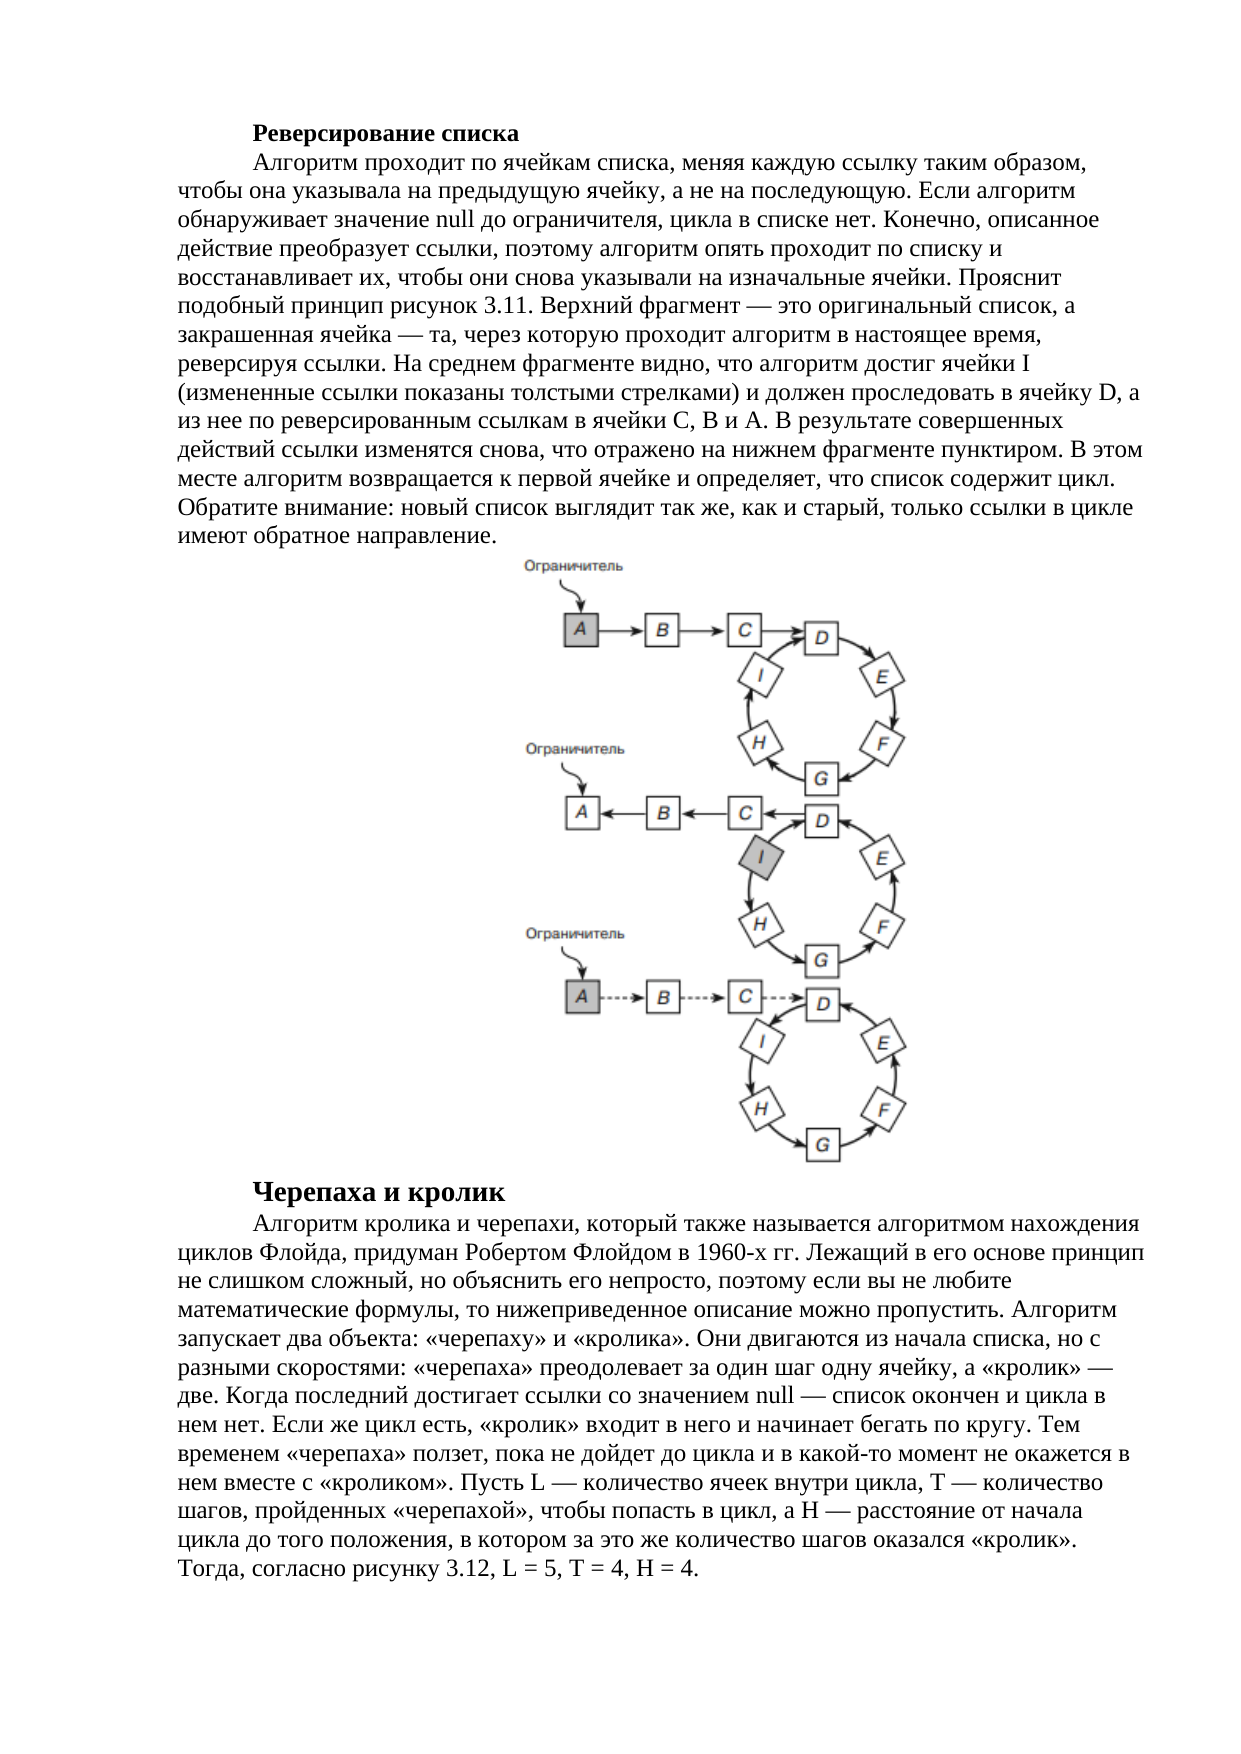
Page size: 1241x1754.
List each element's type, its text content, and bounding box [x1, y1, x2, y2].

text Черепаха и кролик [177, 1174, 1152, 1208]
text Алгоритм кролика и черепахи, который также называется алгоритмом нахождения циклов Флойда, придуман Робертом Флойдом в 1960-х гг. Лежащий в его основе принцип не слишком сложный, но объяснить его непросто, поэтому если вы не любите математические формулы, то нижеприведенное описание можно пропустить. Алгоритм запускает два объекта: «черепаху» и «кролика». Они двигаются из начала списка, но с разными скоростями: «черепаха» преодолевает за один шаг одну ячейку, а «кролик» — две. Когда последний достигает ссылки со значением null — список окончен и цикла в нем нет. Если же цикл есть, «кролик» входит в него и начинает бегать по кругу. Тем временем «черепаха» ползет, пока не дойдет до цикла и в какой-то момент не окажется в нем вместе с «кроликом». Пусть L — количество ячеек внутри цикла, T — количество шагов, пройденных «черепахой», чтобы попасть в цикл, а H — расстояние от начала цикла до того положения, в котором за это же количество шагов оказался «кролик». Тогда, согласно рисунку 3.12, L = 5, T = 4, H = 4. [177, 1208, 1152, 1582]
text Реверсирование списка [177, 118, 1152, 147]
picture [419, 549, 984, 1175]
text Алгоритм проходит по ячейкам списка, меняя каждую ссылку таким образом, чтобы она указывала на предыдущую ячейку, а не на последующую. Если алгоритм обнаруживает значение null до ограничителя, цикла в списке нет. Конечно, описанное действие преобразует ссылки, поэтому алгоритм опять проходит по списку и восстанавливает их, чтобы они снова указывали на изначальные ячейки. Прояснит подобный принцип рисунок 3.11. Верхний фрагмент — это оригинальный список, а закрашенная ячейка — та, через которую проходит алгоритм в настоящее время, реверсируя ссылки. На среднем фрагменте видно, что алгоритм достиг ячейки I (измененные ссылки показаны толстыми стрелками) и должен проследовать в ячейку D, а из нее по реверсированным ссылкам в ячейки C, B и A. В результате совершенных действий ссылки изменятся снова, что отражено на нижнем фрагменте пунктиром. В этом месте алгоритм возвращается к первой ячейке и определяет, что список содержит цикл. Обратите внимание: новый список выглядит так же, как и старый, только ссылки в цикле имеют обратное направление. [177, 147, 1152, 549]
